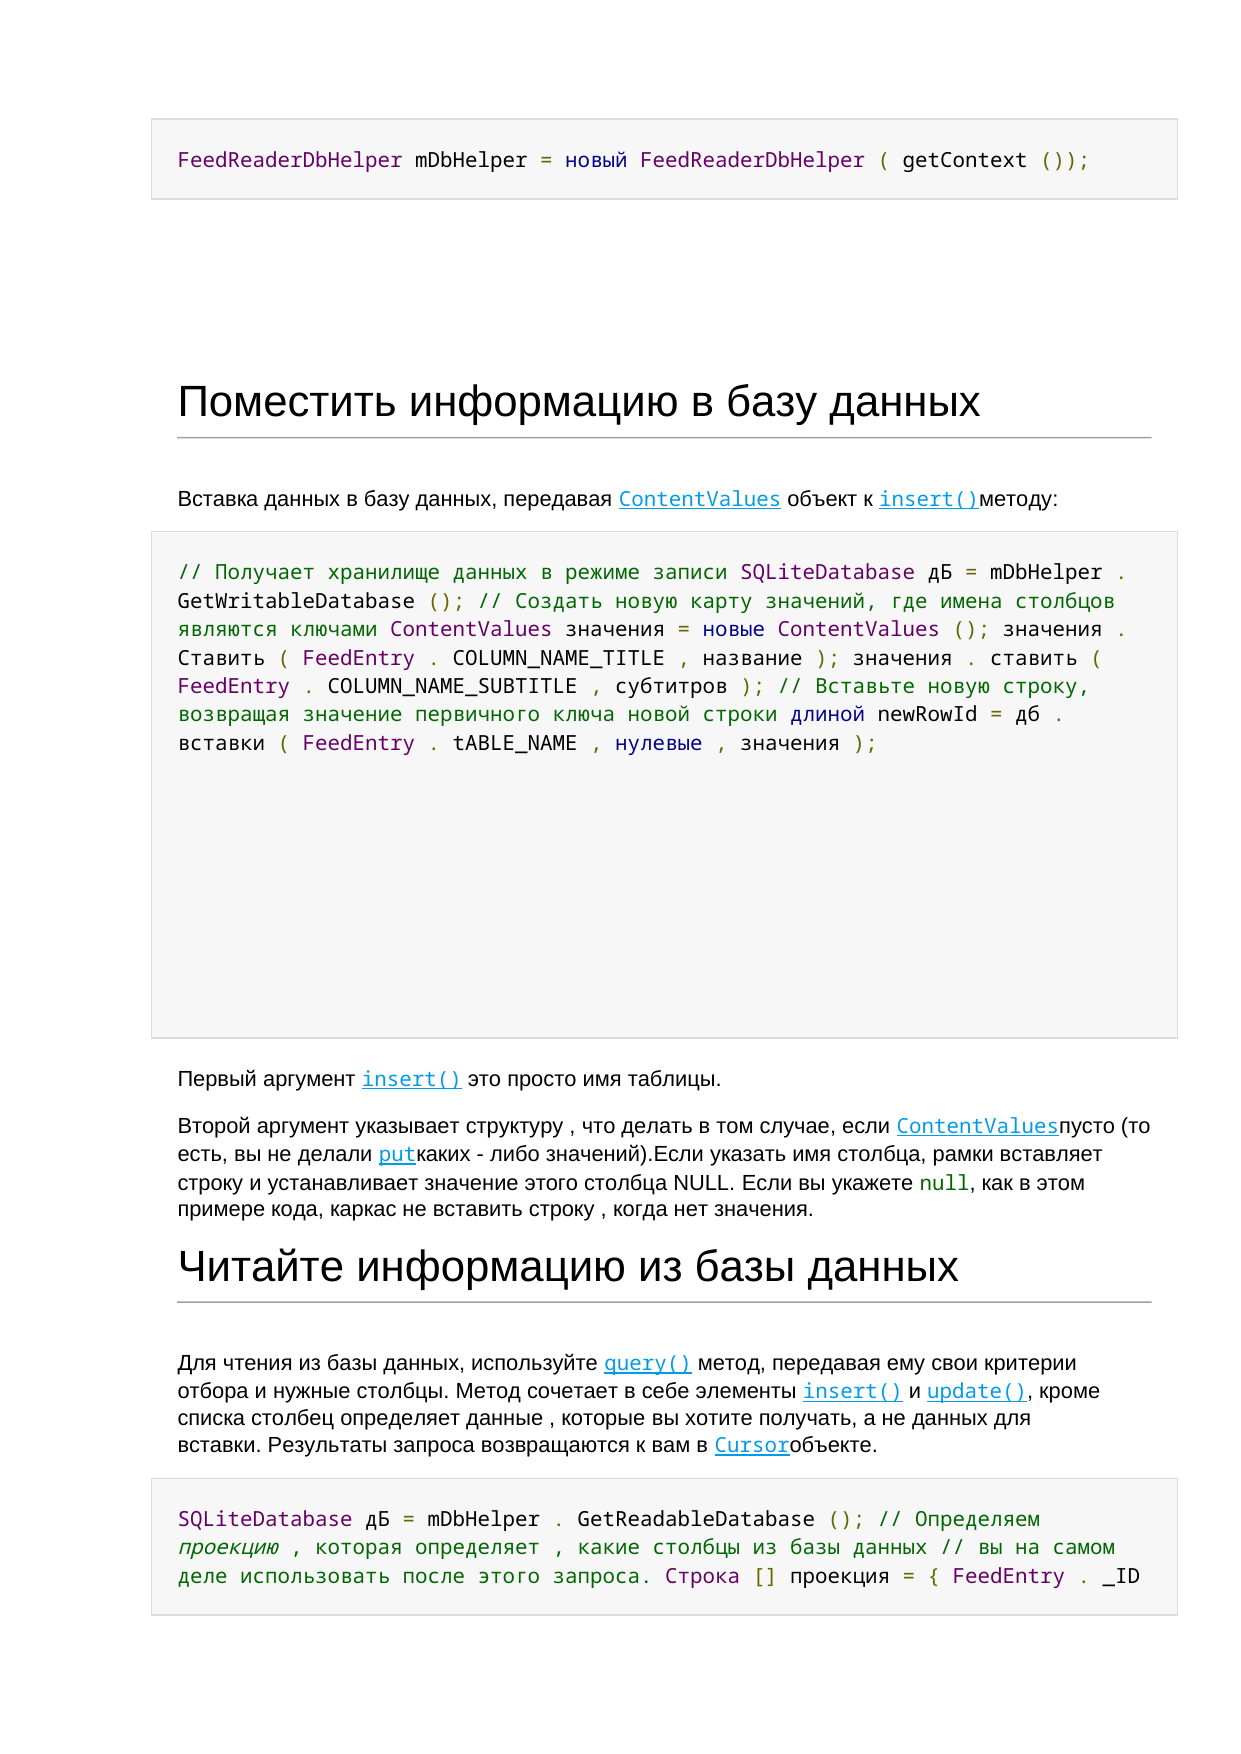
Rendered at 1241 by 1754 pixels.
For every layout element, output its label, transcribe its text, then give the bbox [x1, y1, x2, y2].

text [152, 1479, 1177, 1614]
text Для чтения из базы данных, используйте query() метод, передавая ему свои критерии отбора и нужные столбцы. Метод сочетает в себе элементы insert() и update(), кроме списка столбец определяет данные , которые вы хотите получать, а не данных для вставки. Результаты запроса возвращаются к вам в Cursorобъекте. [177, 1348, 1152, 1459]
text Первый аргумент insert() это просто имя таблицы. [177, 1064, 1152, 1092]
text Поместить информацию в базу данных [177, 376, 1152, 426]
text FeedReaderDbHelper mDbHelper = новый FeedReaderDbHelper ( getContext ()); [152, 120, 1177, 198]
text Вставка данных в базу данных, передавая ContentValues объект к insert()методу: [177, 484, 1152, 512]
text Второй аргумент указывает структуру , что делать в том случае, если ContentValuesпусто (то есть, вы не делали putкаких - либо значений).Если указать имя столбца, рамки вставляет строку и устанавливает значение этого столбца NULL. Если вы укажете null, как в этом примере кода, каркас не вставить строку , когда нет значения. [177, 1111, 1152, 1221]
text // Получает хранилище данных в режиме записи SQLiteDatabase дБ = mDbHelper . GetWritableDatabase (); // Создать новую карту значений, где имена столбцов являются ключами ContentValues значения = новые ContentValues (); значения . Ставить ( FeedEntry . COLUMN_NAME_TITLE , название ); значения . ставить ( FeedEntry . COLUMN_NAME_SUBTITLE , субтитров ); // Вставьте новую строку, возвращая значение первичного ключа новой строки длиной newRowId = дб . вставки ( FeedEntry . tABLE_NAME , нулевые , значения ); [152, 532, 1177, 1037]
text Читайте информацию из базы данных [177, 1240, 1152, 1290]
